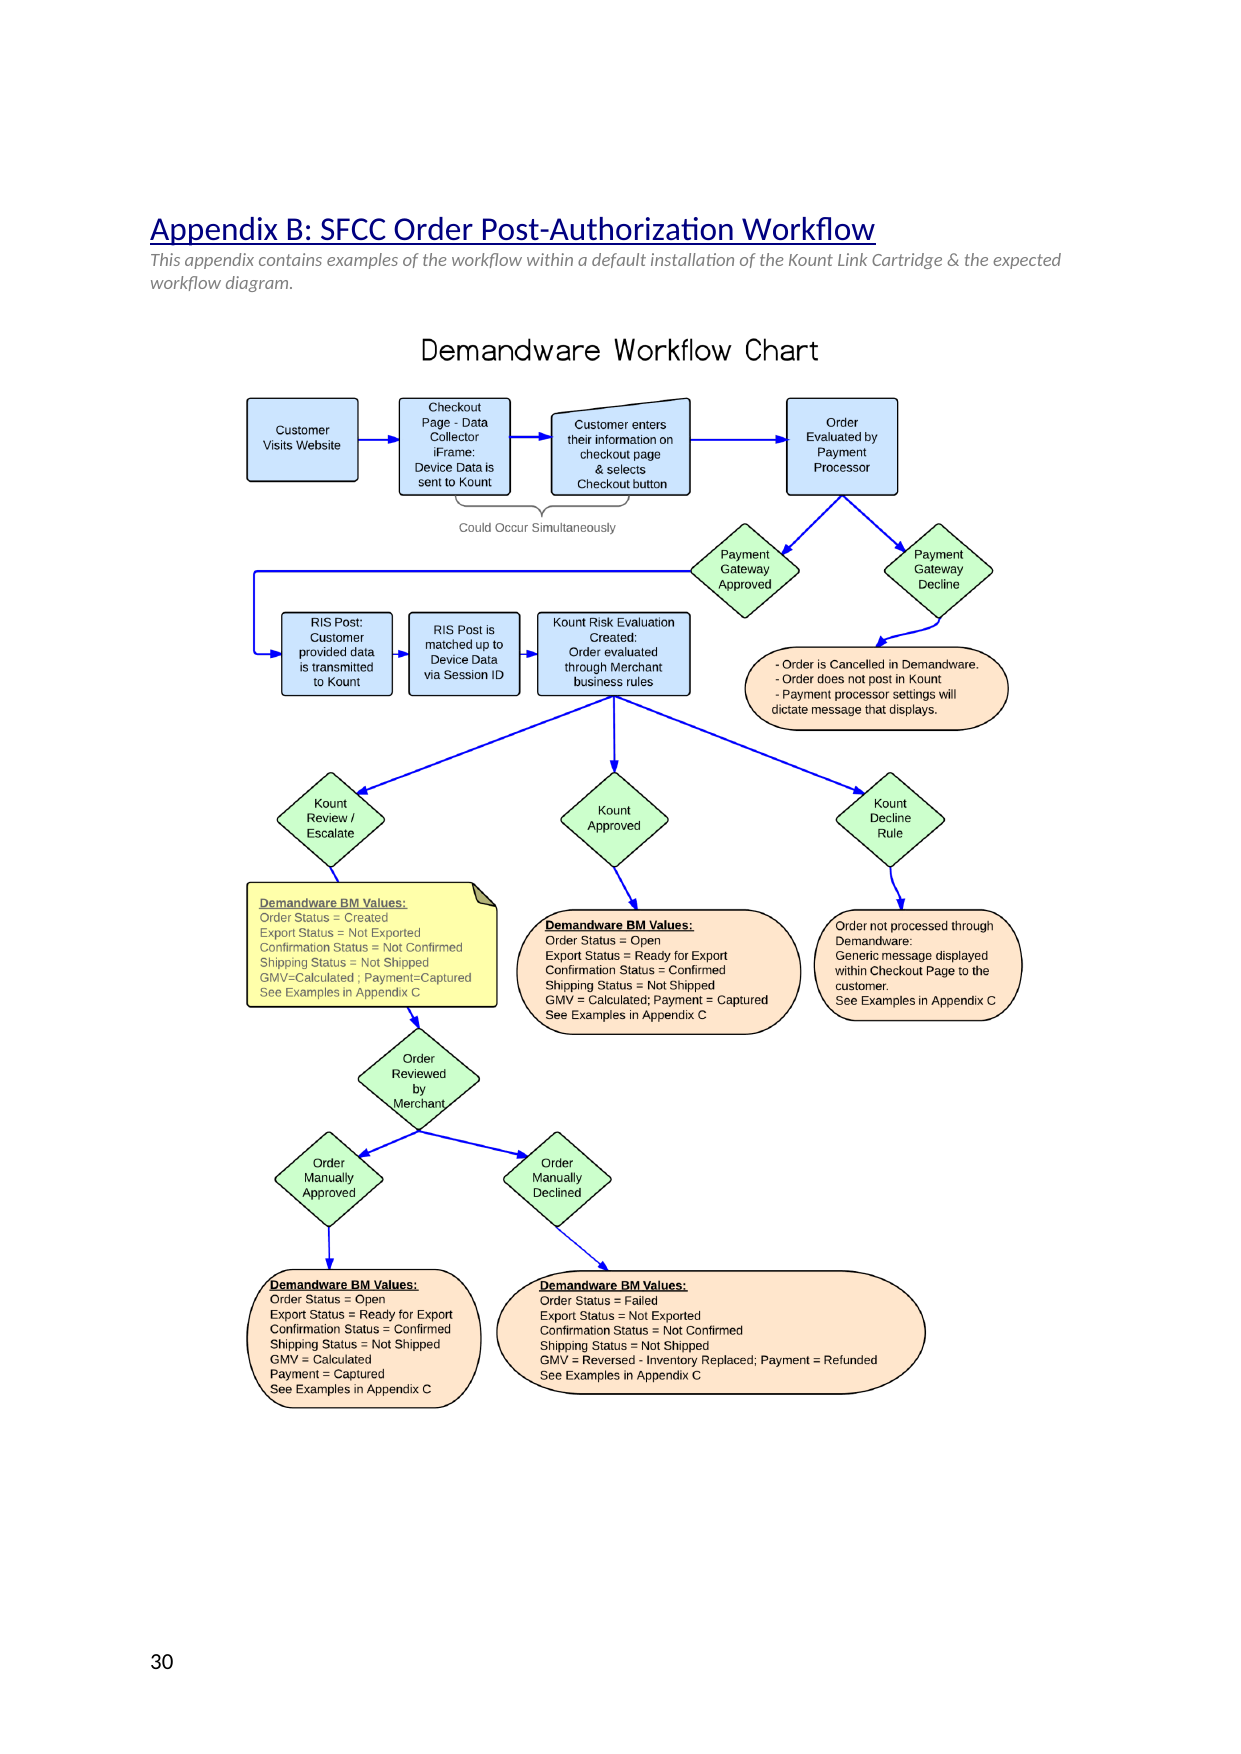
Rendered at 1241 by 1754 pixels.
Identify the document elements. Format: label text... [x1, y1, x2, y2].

text This appendix contains examples of the workflow within a default installation of the Kount Link Cartridge & the expected workflow diagram. [150, 249, 1090, 294]
subtitle Appendix B: SFCC Order Post-Authorization Workflow [150, 208, 1090, 249]
picture [150, 315, 1091, 1532]
